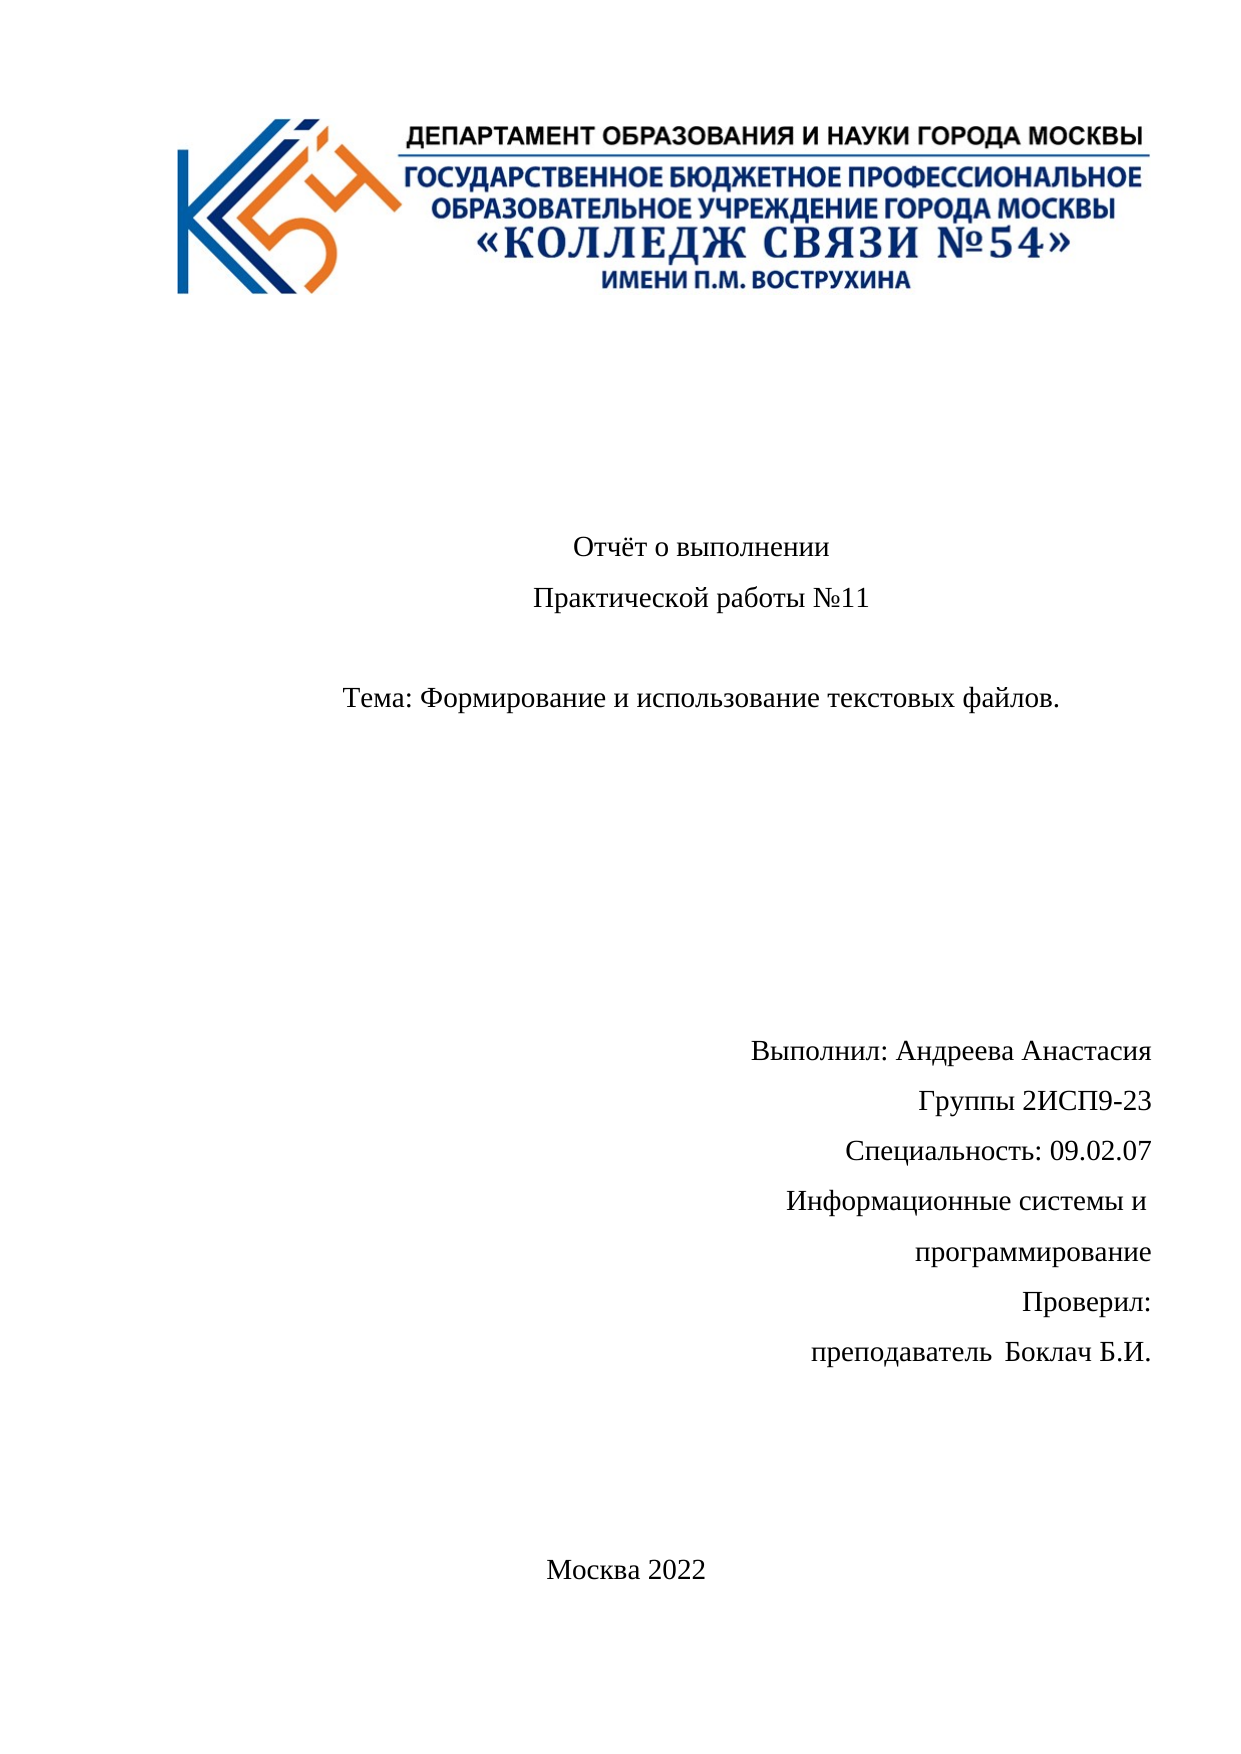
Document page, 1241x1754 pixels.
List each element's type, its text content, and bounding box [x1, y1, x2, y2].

text Практической работы №11 [177, 580, 1152, 613]
picture [177, 118, 1151, 295]
text преподаватель Боклач Б.И. [177, 1334, 1152, 1368]
text Тема: Формирование и использование текстовых файлов. [177, 680, 1152, 714]
text Специальность: 09.02.07 [177, 1133, 1152, 1167]
text Москва 2022 [472, 1552, 1152, 1585]
text программирование [177, 1234, 1152, 1267]
text Отчёт о выполнении [177, 529, 1152, 563]
text Информационные системы и [177, 1183, 1152, 1217]
text Проверил: [177, 1284, 1152, 1318]
text Группы 2ИСП9-23 [177, 1083, 1152, 1116]
text Выполнил: Андреева Анастасия [177, 1033, 1152, 1066]
